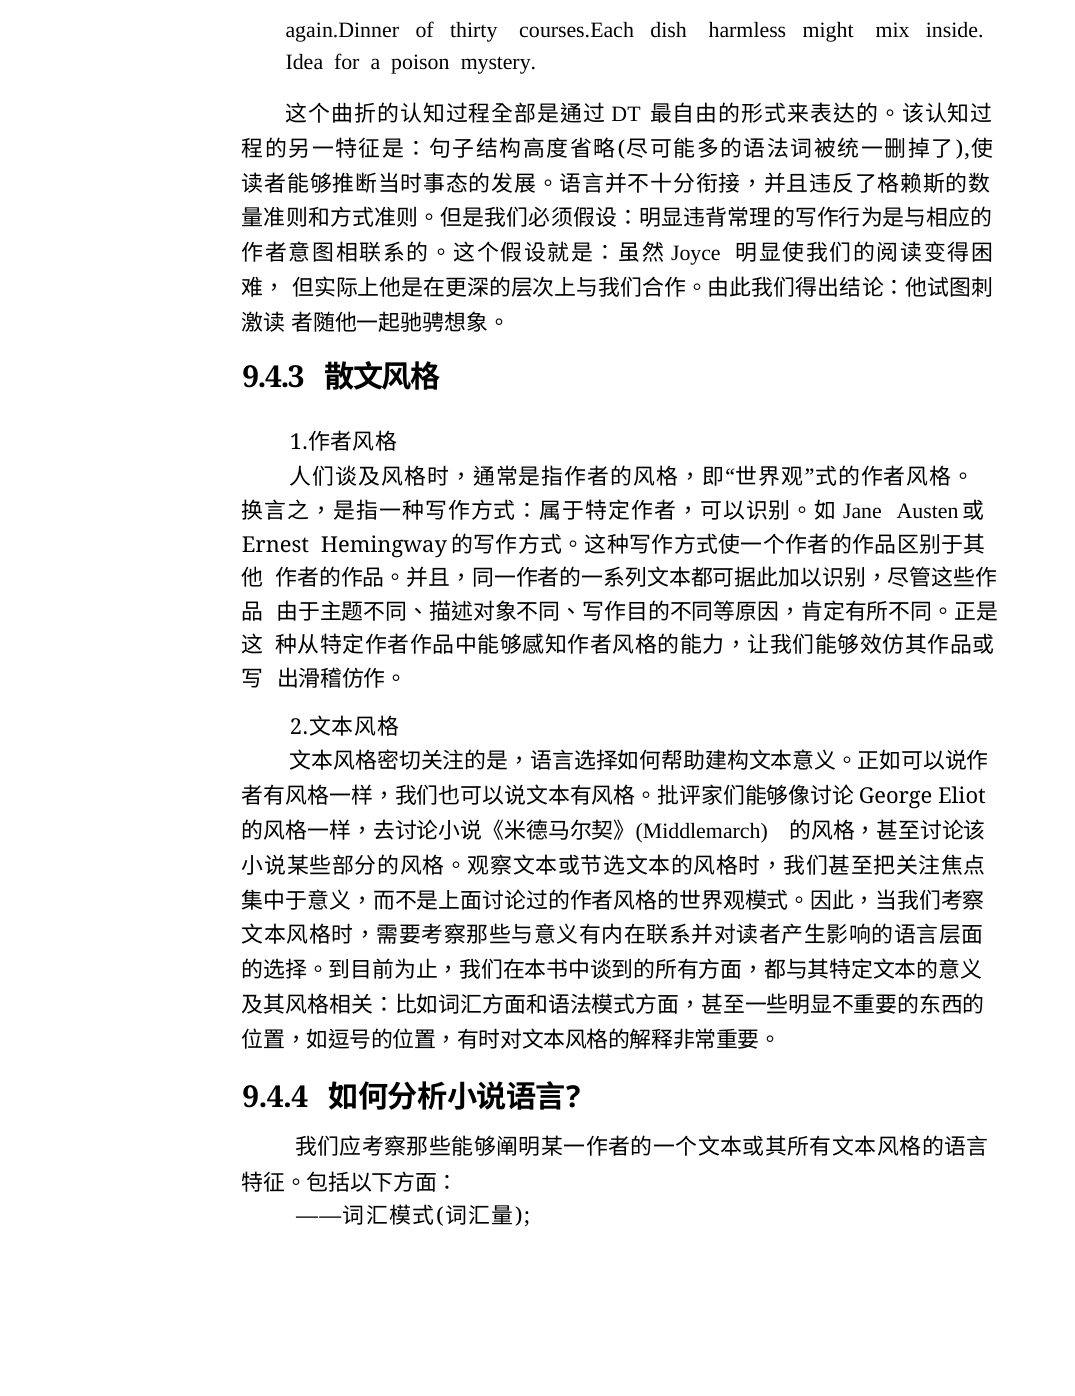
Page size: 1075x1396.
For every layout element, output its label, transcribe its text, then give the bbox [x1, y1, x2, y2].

text 9.4.4 如何分析小说语言? [242, 1075, 999, 1116]
text 人们谈及风格时，通常是指作者的风格，即“世界观”式的作者风格。 换言之，是指一种写作方式：属于特定作者，可以识别。如 Jane Austen或 Ernest Hemingway的写作方式。这种写作方式使一个作者的作品区别于其他 作者的作品。并且，同一作者的一系列文本都可据此加以识别，尽管这些作品 由于主题不同、描述对象不同、写作目的不同等原因，肯定有所不同。正是这 种从特定作者作品中能够感知作者风格的能力，让我们能够效仿其作品或写 出滑稽仿作。 [242, 461, 999, 693]
text 9.4.3 散文风格 [242, 356, 999, 395]
text 2.文本风格 [289, 713, 999, 740]
text 文本风格密切关注的是，语言选择如何帮助建构文本意义。正如可以说作 者有风格一样，我们也可以说文本有风格。批评家们能够像讨论George Eliot 的风格一样，去讨论小说《米德马尔契》(Middlemarch) 的风格，甚至讨论该 小说某些部分的风格。观察文本或节选文本的风格时，我们甚至把关注焦点 集中于意义，而不是上面讨论过的作者风格的世界观模式。因此，当我们考察 文本风格时，需要考察那些与意义有内在联系并对读者产生影响的语言层面 的选择。到目前为止，我们在本书中谈到的所有方面，都与其特定文本的意义 及其风格相关：比如词汇方面和语法模式方面，甚至一些明显不重要的东西的 位置，如逗号的位置，有时对文本风格的解释非常重要。 [242, 745, 988, 1053]
text 这个曲折的认知过程全部是通过DT 最自由的形式来表达的。该认知过 程的另一特征是：句子结构高度省略(尽可能多的语法词被统一删掉了),使 读者能够推断当时事态的发展。语言并不十分衔接，并且违反了格赖斯的数 量准则和方式准则。但是我们必须假设：明显违背常理的写作行为是与相应的 作者意图相联系的。这个假设就是：虽然Joyce 明显使我们的阅读变得困难， 但实际上他是在更深的层次上与我们合作。由此我们得出结论：他试图刺激读 者随他一起驰骋想象。 [242, 98, 993, 337]
text 我们应考察那些能够阐明某一作者的一个文本或其所有文本风格的语言 特征。包括以下方面： [242, 1131, 990, 1196]
text again.Dinner of thirty courses.Each dish harmless might mix inside. Idea for a poison mystery. [285, 17, 986, 74]
text ——词汇模式(词汇量); [296, 1202, 999, 1229]
text 1.作者风格 [289, 428, 999, 455]
